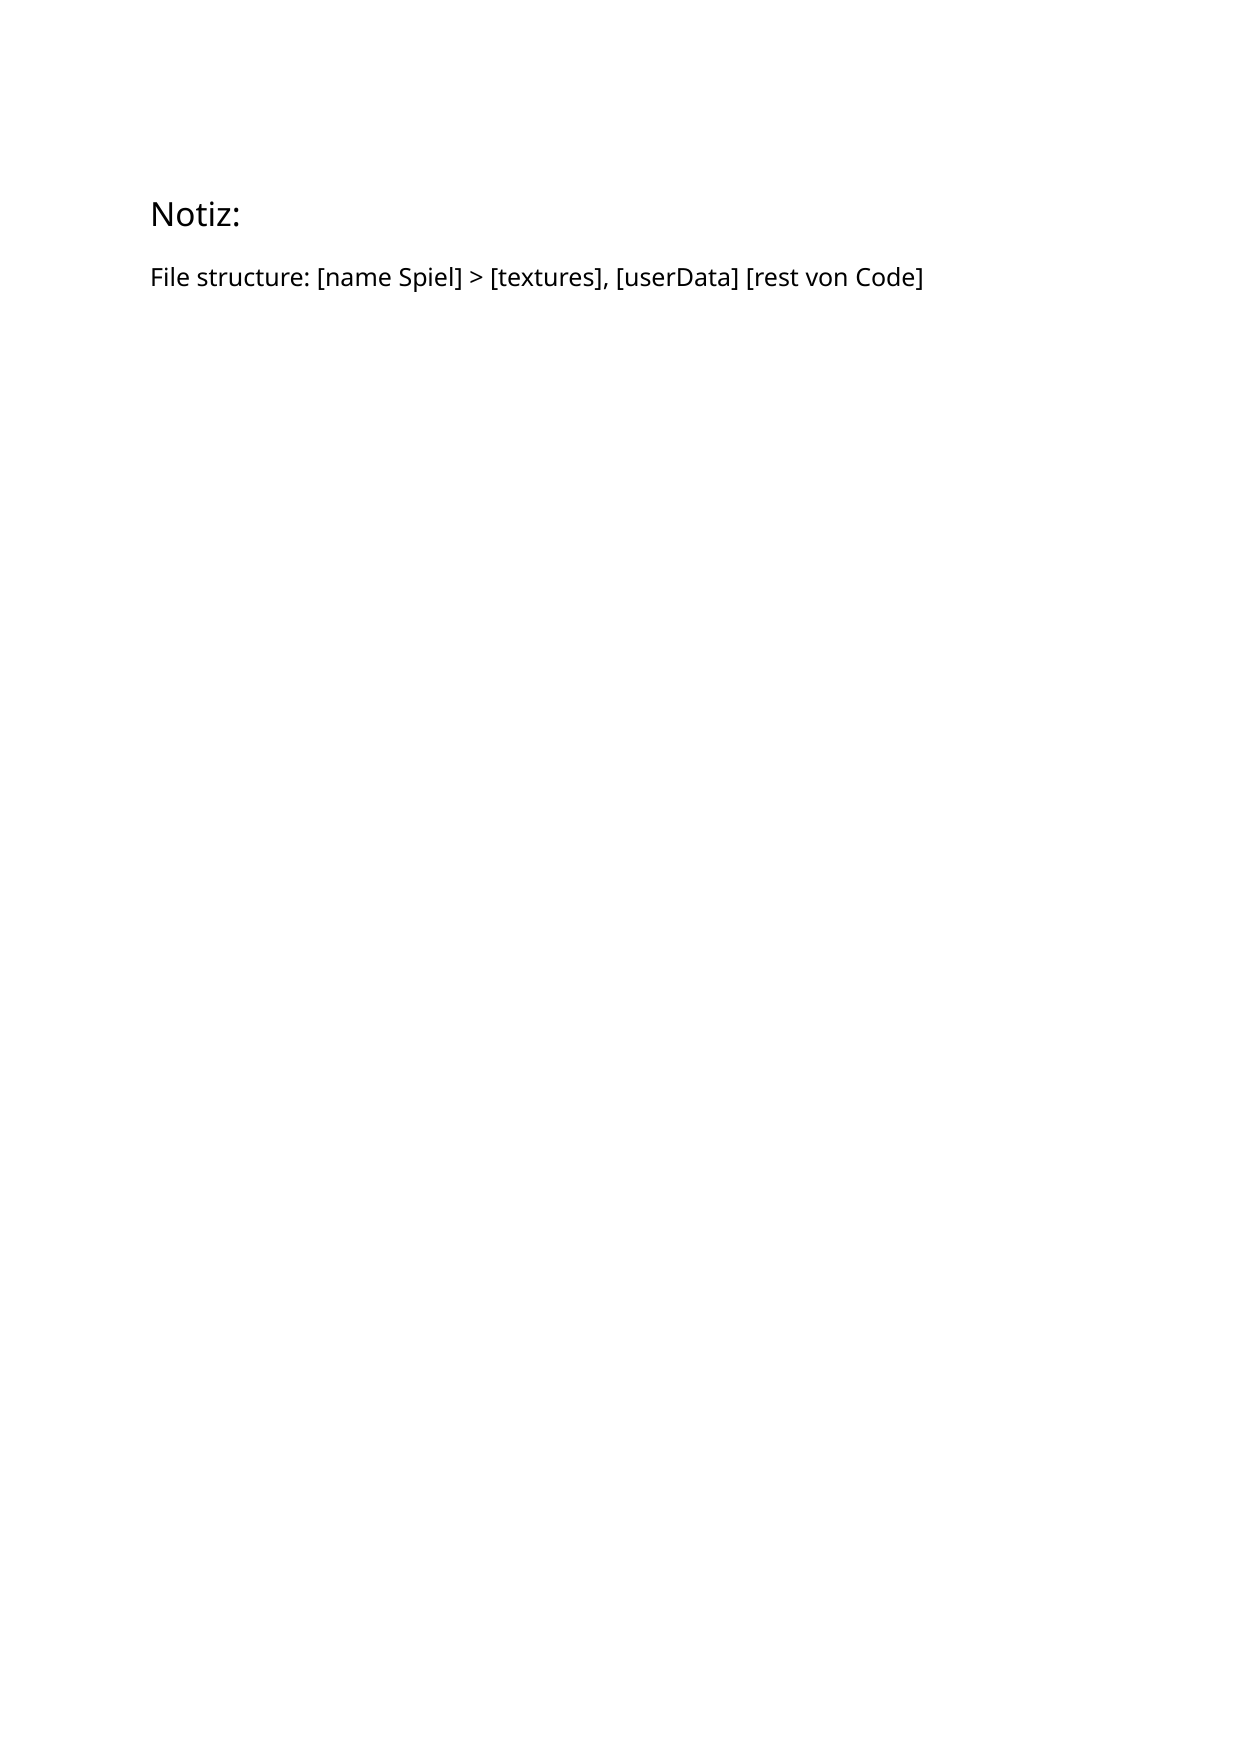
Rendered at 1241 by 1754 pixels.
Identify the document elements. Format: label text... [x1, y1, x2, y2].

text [150, 150, 1090, 236]
text File structure: [name Spiel] > [textures], [userData] [rest von Code] [150, 260, 1090, 294]
